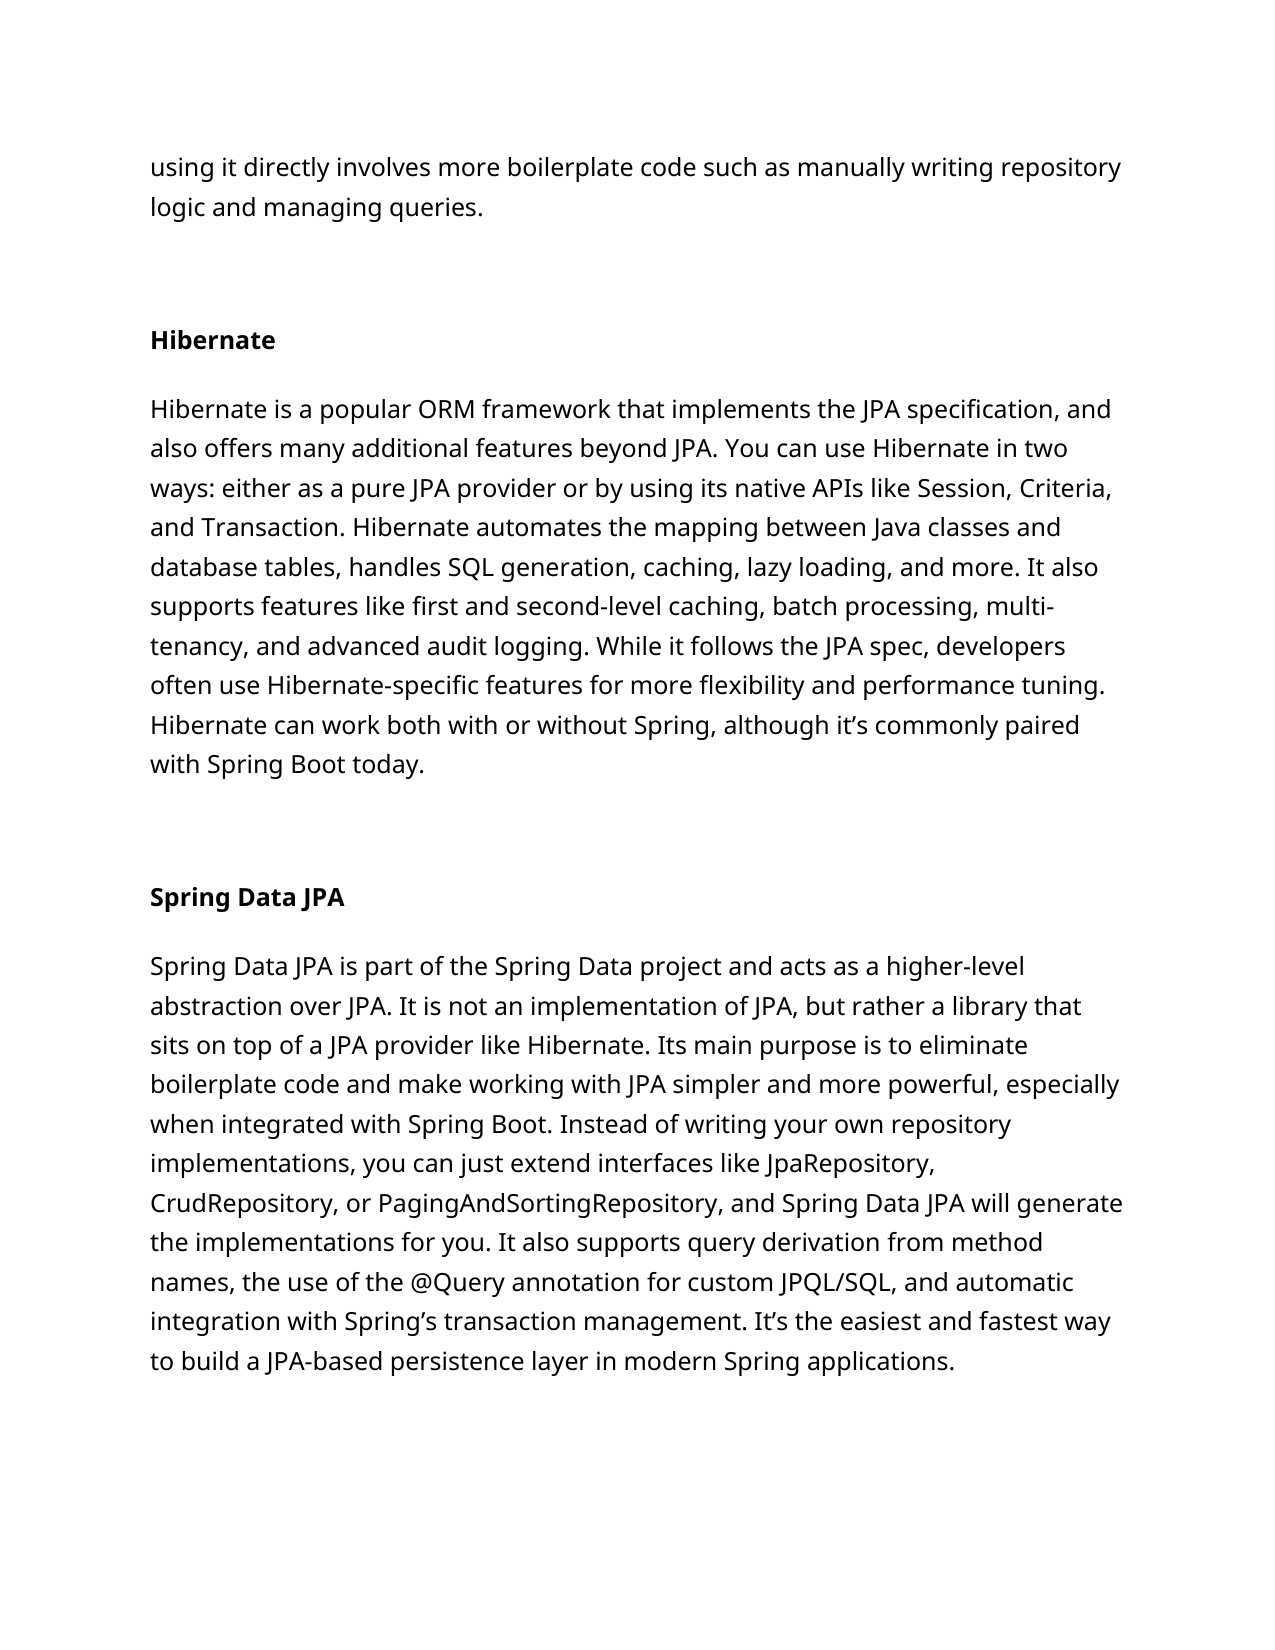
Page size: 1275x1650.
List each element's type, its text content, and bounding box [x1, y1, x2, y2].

subtitle Spring Data JPA [150, 880, 1125, 914]
text Spring Data JPA is part of the Spring Data project and acts as a higher-level abstraction over JPA. It is not an implementation of JPA, but rather a library that sits on top of a JPA provider like Hibernate. Its main purpose is to eliminate boilerplate code and make working with JPA simpler and more powerful, especially when integrated with Spring Boot. Instead of writing your own repository implementations, you can just extend interfaces like JpaRepository, CrudRepository, or PagingAndSortingRepository, and Spring Data JPA will generate the implementations for you. It also supports query derivation from method names, the use of the @Query annotation for custom JPQL/SQL, and automatic integration with Spring’s transaction management. It’s the easiest and fastest way to build a JPA-based persistence layer in modern Spring applications. [150, 949, 1125, 1378]
subtitle Hibernate [150, 323, 1125, 357]
text Hibernate is a popular ORM framework that implements the JPA specification, and also offers many additional features beyond JPA. You can use Hibernate in two ways: either as a pure JPA provider or by using its native APIs like Session, Criteria, and Transaction. Hibernate automates the mapping between Java classes and database tables, handles SQL generation, caching, lazy loading, and more. It also supports features like first and second-level caching, batch processing, multi-tenancy, and advanced audit logging. While it follows the JPA spec, developers often use Hibernate-specific features for more flexibility and performance tuning. Hibernate can work both with or without Spring, although it’s commonly paired with Spring Boot today. [150, 391, 1125, 781]
